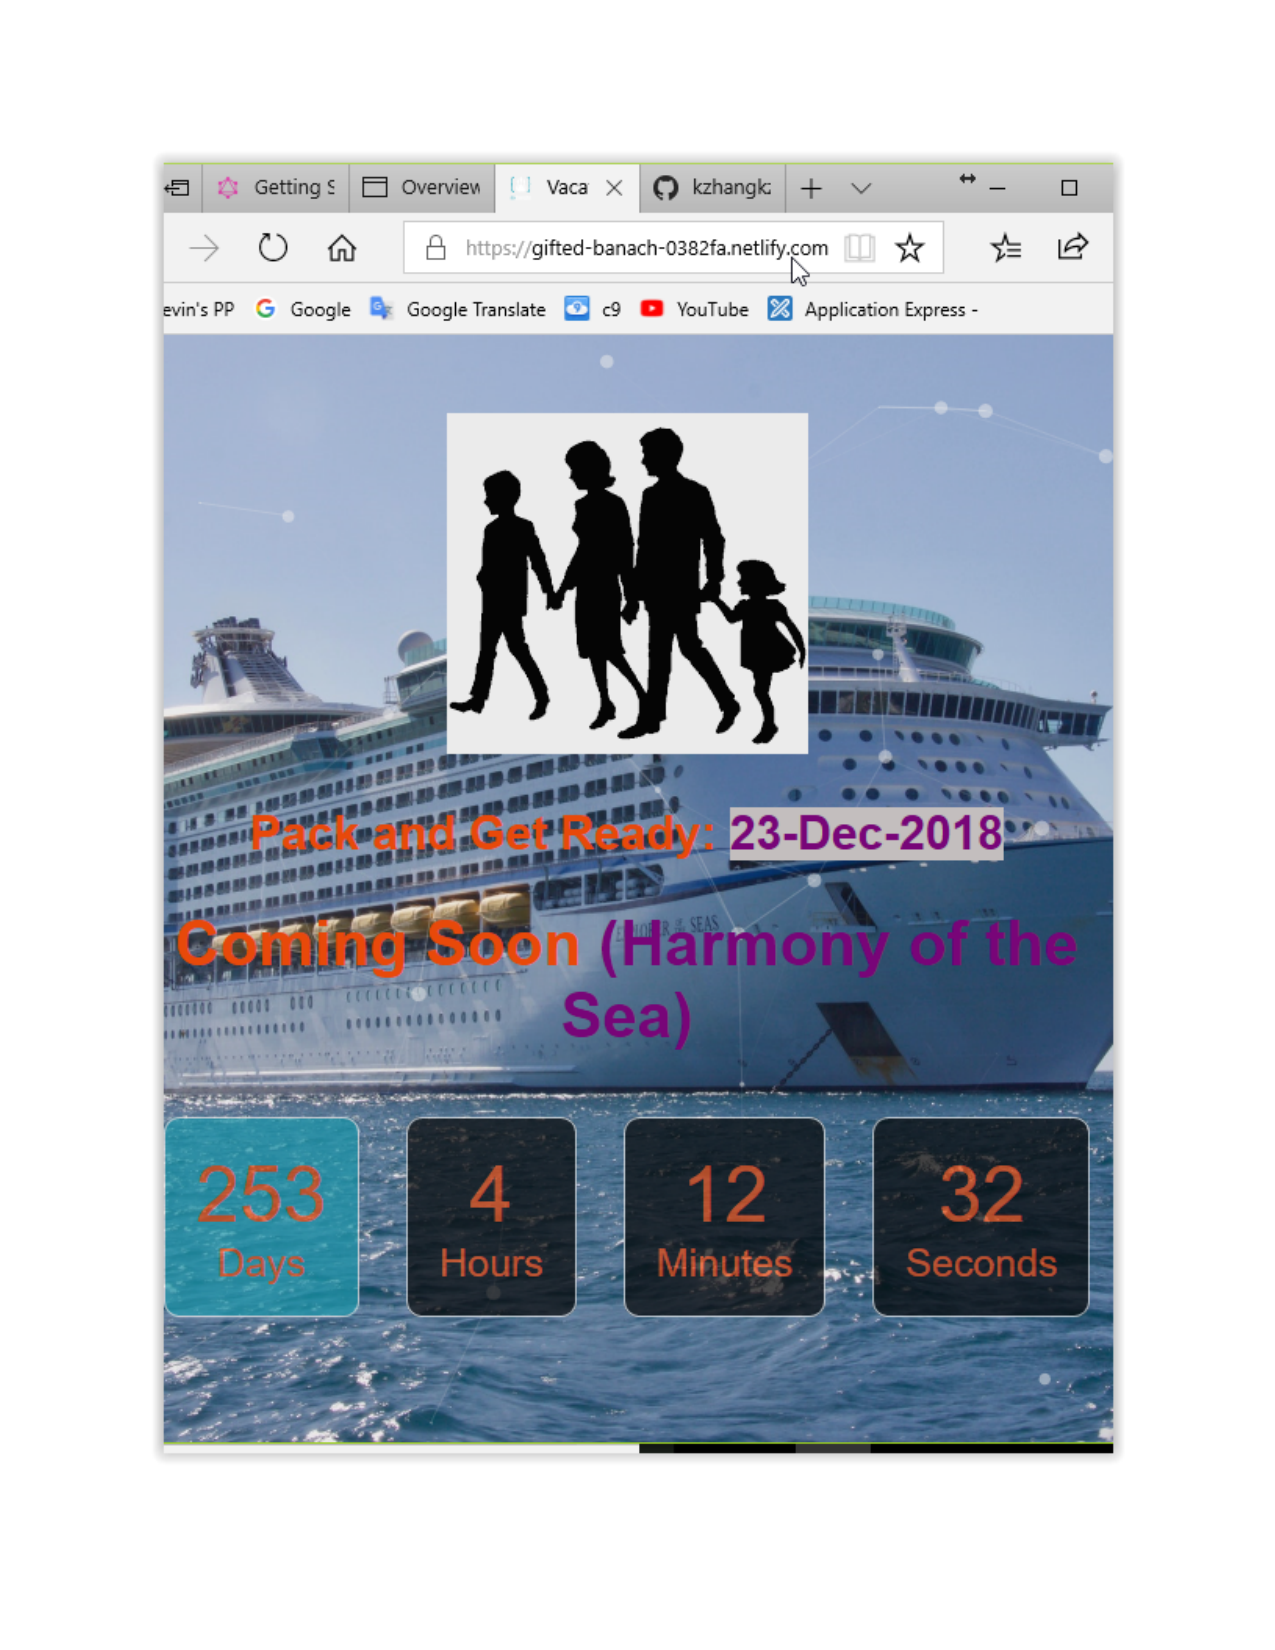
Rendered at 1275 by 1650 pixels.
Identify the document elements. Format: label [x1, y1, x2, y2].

picture [150, 150, 1125, 1466]
